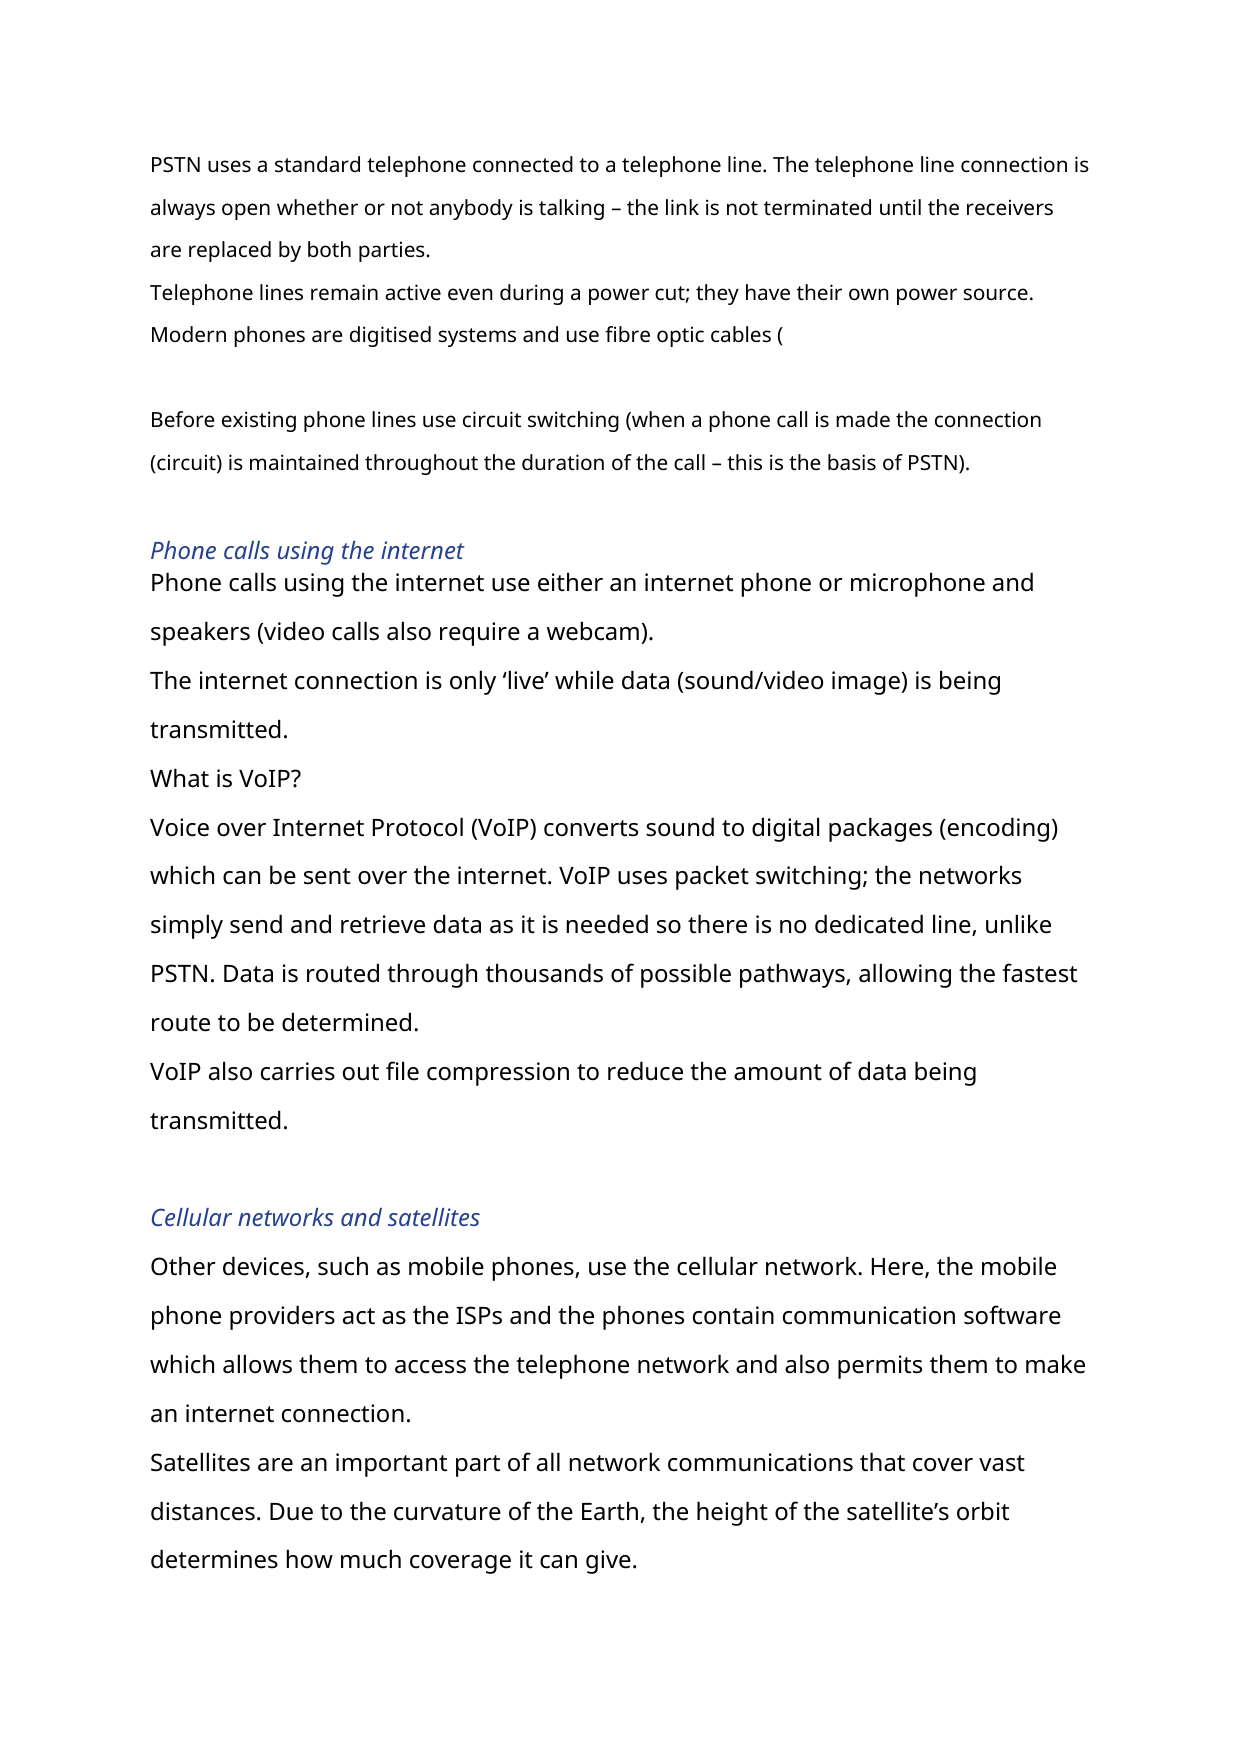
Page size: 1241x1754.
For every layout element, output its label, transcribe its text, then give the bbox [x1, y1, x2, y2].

text PSTN uses a standard telephone connected to a telephone line. The telephone line connection is always open whether or not anybody is talking – the link is not terminated until the receivers are replaced by both parties. [150, 150, 1090, 264]
text Modern phones are digitised systems and use fibre optic cables ( [150, 320, 1090, 349]
text VoIP also carries out file compression to reduce the amount of data being transmitted. [150, 1054, 1090, 1136]
text What is VoIP? Voice over Internet Protocol (VoIP) converts sound to digital packages (encoding) which can be sent over the internet. VoIP uses packet switching; the networks simply send and retrieve data as it is needed so there is no dedicated line, unlike PSTN. Data is routed through thousands of possible pathways, allowing the fastest route to be determined. [150, 761, 1090, 1038]
text Before existing phone lines use circuit switching (when a phone call is made the connection (circuit) is maintained throughout the duration of the call – this is the basis of PSTN). [150, 406, 1090, 477]
text The internet connection is only ‘live’ while data (sound/video image) is being transmitted. [150, 664, 1090, 745]
text Cellular networks and satellites [150, 1201, 1090, 1234]
text Other devices, such as mobile phones, use the cellular network. Here, the mobile phone providers act as the ISPs and the phones contain communication software which allows them to access the telephone network and also permits them to make an internet connection. [150, 1250, 1090, 1429]
text Telephone lines remain active even during a power cut; they have their own power source. [150, 278, 1090, 306]
text Satellites are an important part of all network communications that cover vast distances. Due to the curvature of the Earth, the height of the satellite’s orbit determines how much coverage it can give. [150, 1445, 1090, 1576]
text Phone calls using the internet use either an internet phone or microphone and speakers (video calls also require a webcam). [150, 566, 1090, 647]
text Phone calls using the internet [150, 533, 1090, 566]
